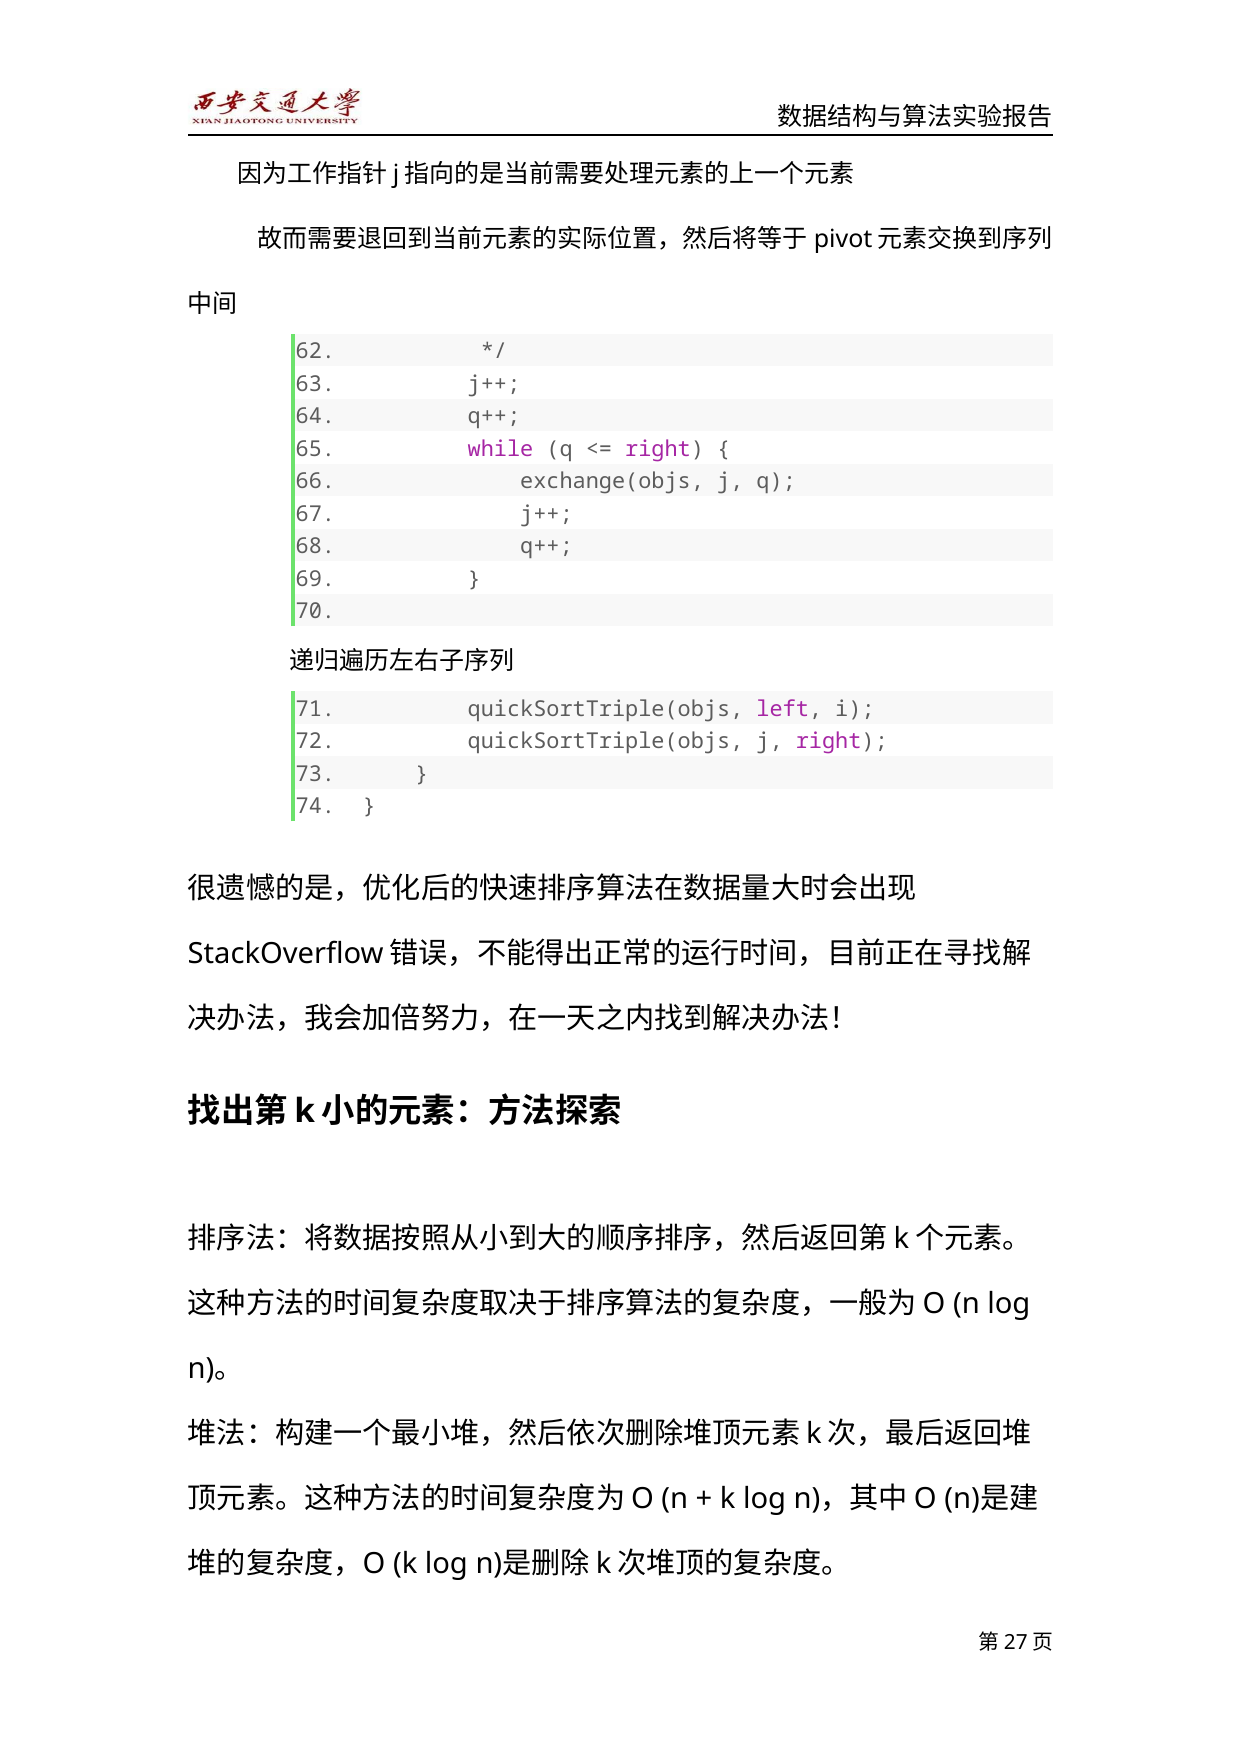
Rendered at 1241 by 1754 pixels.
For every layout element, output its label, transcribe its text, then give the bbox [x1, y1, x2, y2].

picture [187, 88, 363, 125]
text 递归遍历左右子序列 [187, 626, 1053, 691]
list } [295, 561, 1053, 594]
text 很遗憾的是，优化后的快速排序算法在数据量大时会出现StackOverflow错误，不能得出正常的运行时间，目前正在寻找解决办法，我会加倍努力，在一天之内找到解决办法！ [187, 854, 1053, 1049]
list quickSortTriple(objs, left, i); [295, 691, 1053, 724]
list } [295, 756, 1053, 789]
subtitle 找出第k小的元素：方法探索 [187, 1076, 1053, 1141]
text 堆法：构建一个最小堆，然后依次删除堆顶元素k次，最后返回堆顶元素。这种方法的时间复杂度为O (n + k log n)，其中O (n)是建堆的复杂度，O (k log n)是删除k次堆顶的复杂度。 [187, 1398, 1053, 1593]
list */ [295, 334, 1053, 366]
text 故而需要退回到当前元素的实际位置，然后将等于pivot元素交换到序列中间 [187, 204, 1053, 334]
list q++; [295, 529, 1053, 561]
list quickSortTriple(objs, j, right); [295, 724, 1053, 756]
text 因为工作指针j指向的是当前需要处理元素的上一个元素 [187, 139, 1053, 204]
list q++; [295, 399, 1053, 431]
list j++; [295, 366, 1053, 399]
text 排序法：将数据按照从小到大的顺序排序，然后返回第k个元素。这种方法的时间复杂度取决于排序算法的复杂度，一般为O (n log n)。 [187, 1203, 1053, 1398]
list j++; [295, 496, 1053, 529]
list } [295, 789, 1053, 821]
list exchange(objs, j, q); [295, 464, 1053, 496]
list while (q <= right) { [295, 431, 1053, 464]
